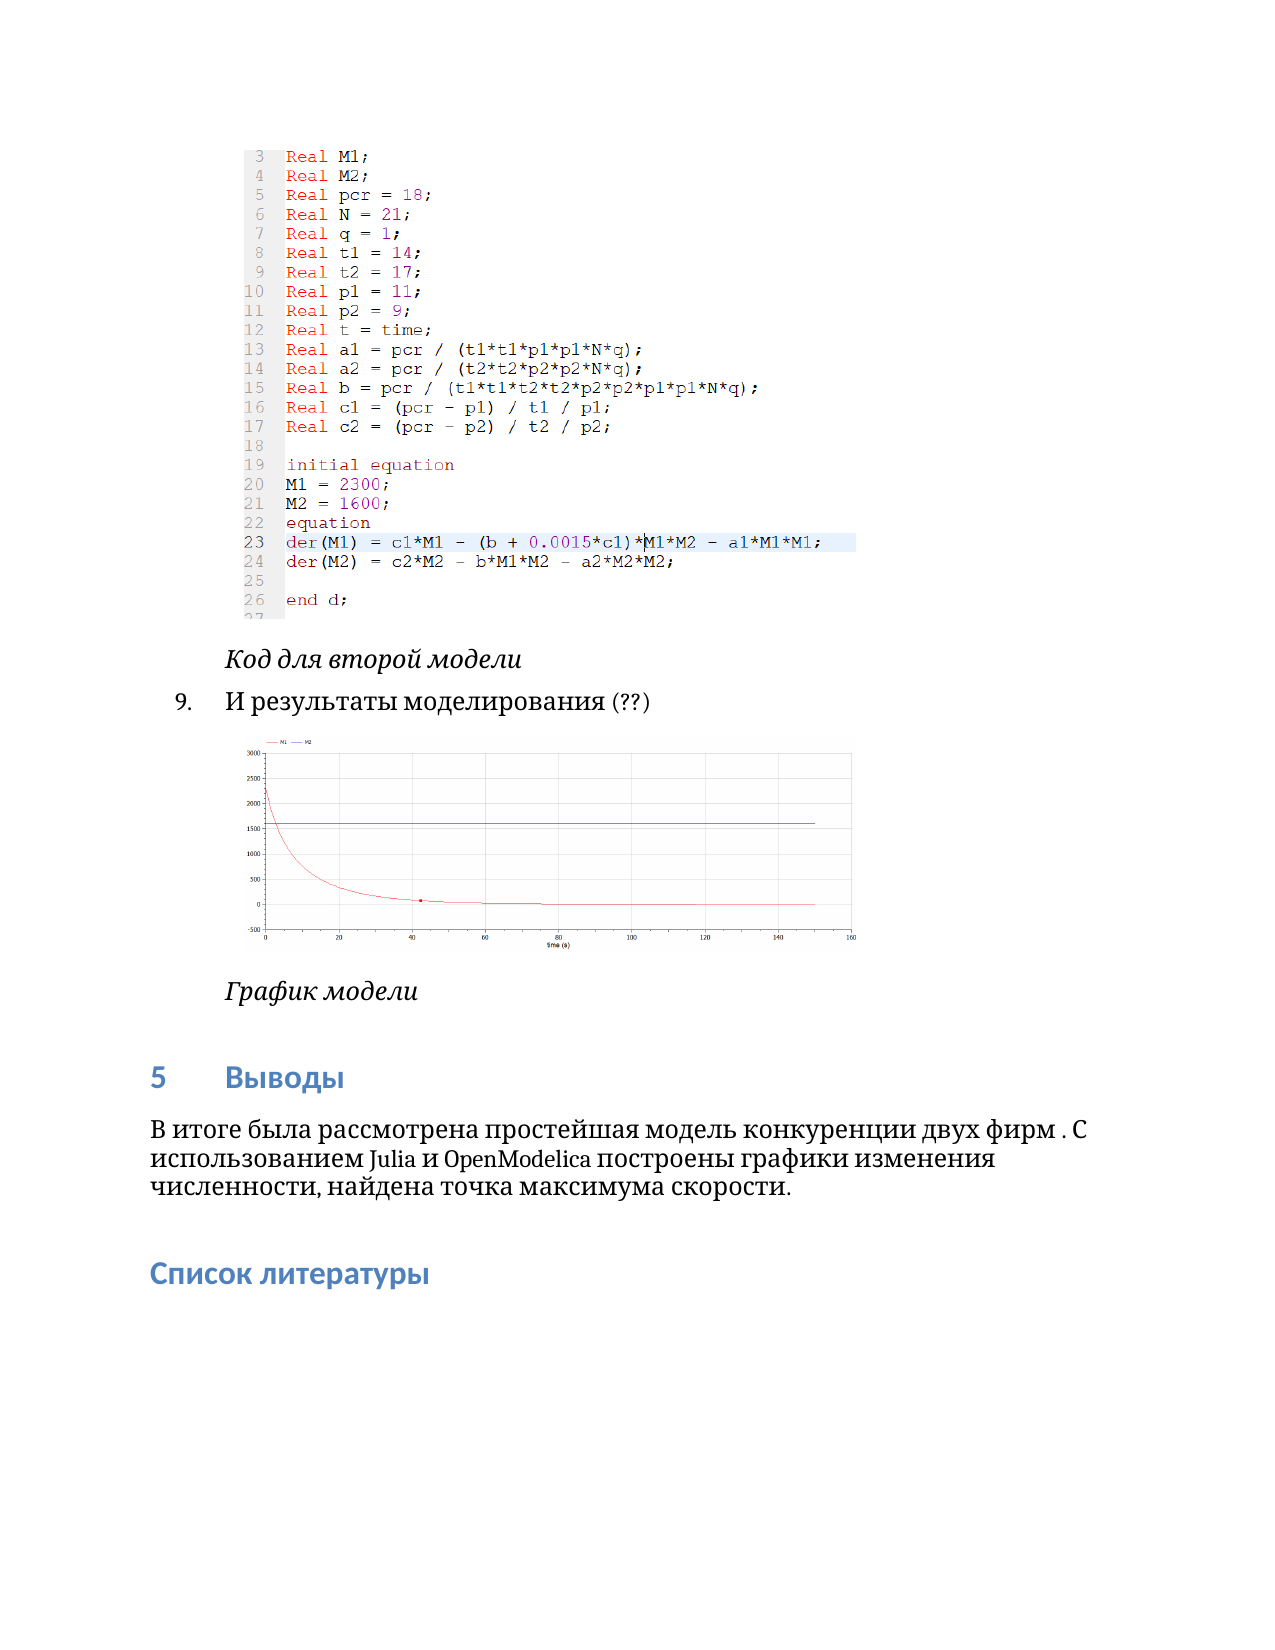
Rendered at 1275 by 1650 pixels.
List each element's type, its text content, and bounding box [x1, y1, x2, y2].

list Код для второй модели [175, 646, 1125, 675]
subtitle 5 Выводы [150, 1056, 1125, 1097]
picture [243, 150, 857, 619]
list И результаты моделирования (??) [175, 687, 1125, 716]
list График модели [175, 977, 1125, 1006]
subtitle Список литературы [150, 1252, 1125, 1293]
picture [243, 737, 857, 951]
text В итоге была рассмотрена простейшая модель конкуренции двух фирм . С использованием Julia и OpenModelica построены графики изменения численности, найдена точка максимума скорости. [150, 1116, 1125, 1202]
